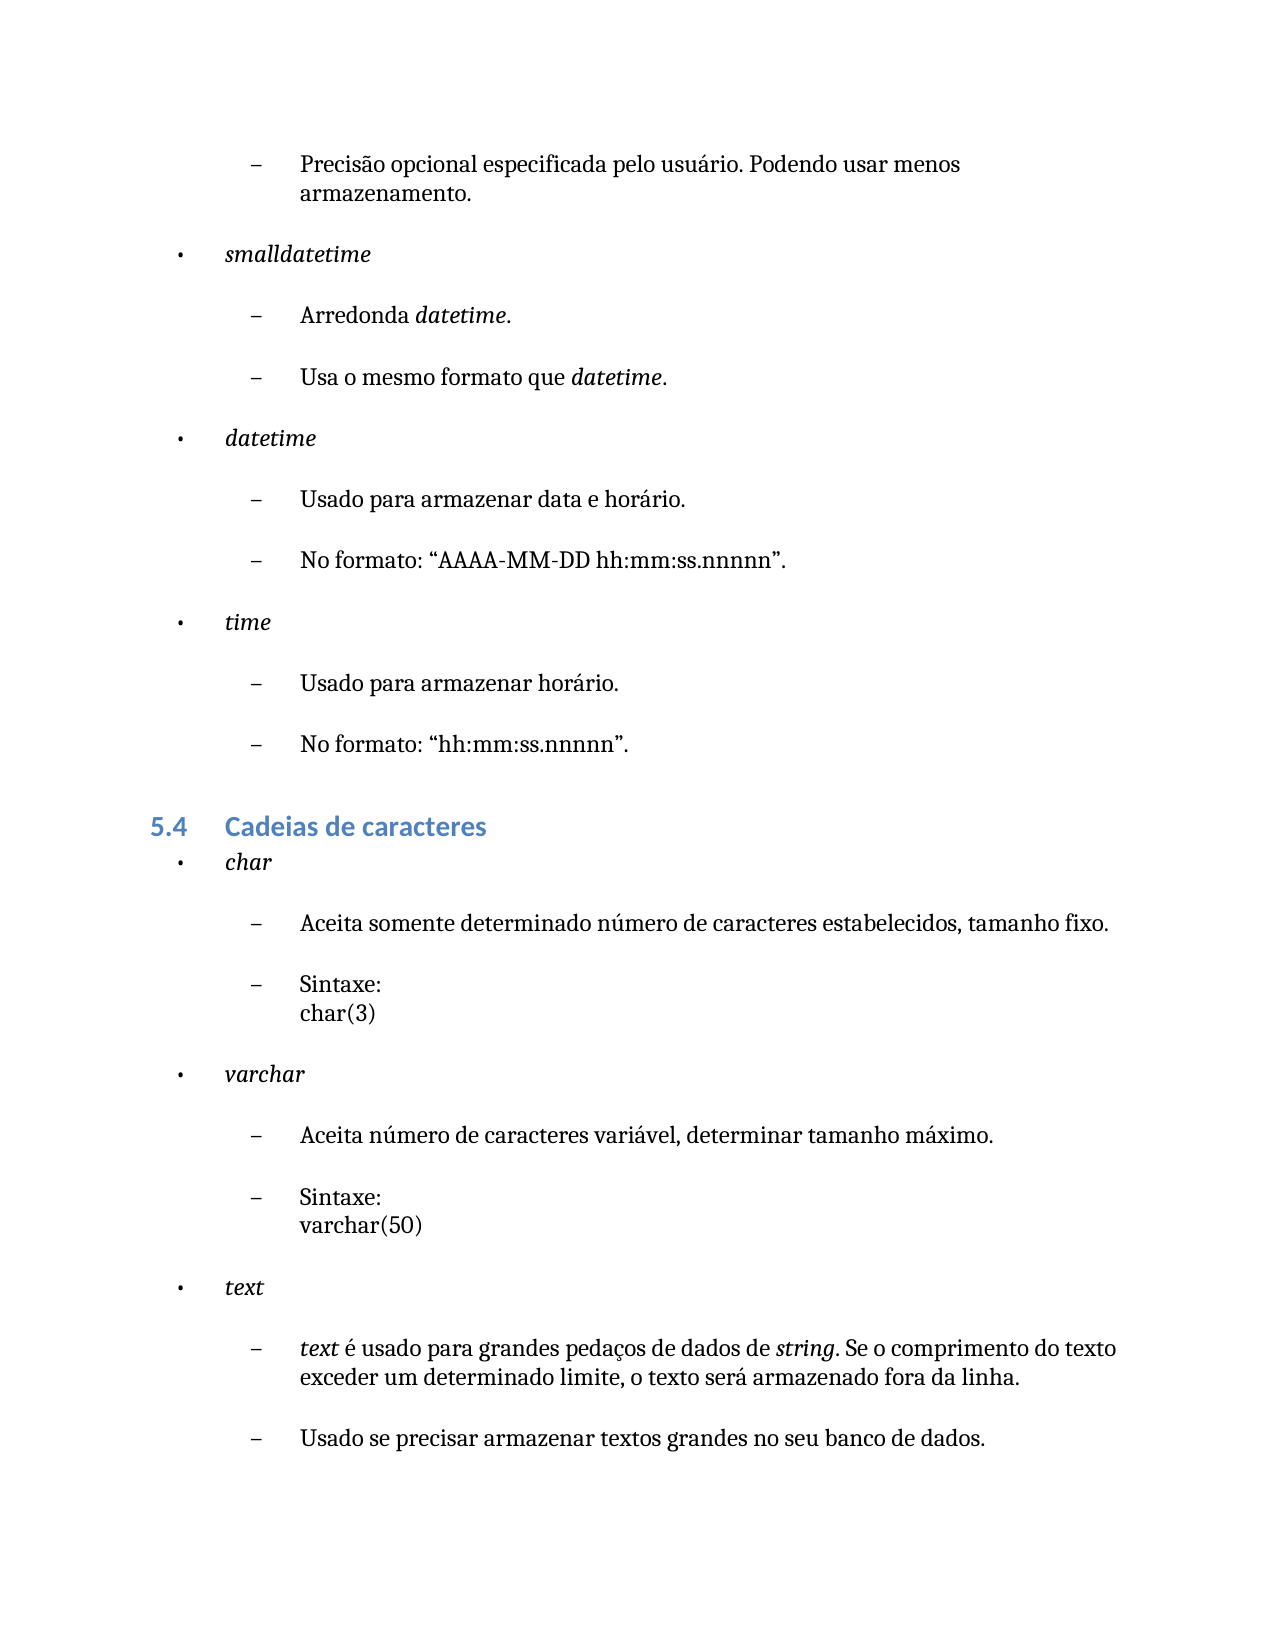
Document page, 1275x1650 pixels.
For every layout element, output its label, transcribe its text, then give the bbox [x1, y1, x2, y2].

list Aceita somente determinado número de caracteres estabelecidos, tamanho fixo. [250, 909, 1125, 966]
list Arredonda datetime. [250, 301, 1125, 359]
list No formato: “AAAA-MM-DD hh:mm:ss.nnnnn”. [250, 546, 1125, 604]
list text é usado para grandes pedaços de dados de string. Se o comprimento do texto exceder um determinado limite, o texto será armazenado fora da linha. [250, 1334, 1125, 1420]
list Precisão opcional especificada pelo usuário. Podendo usar menos armazenamento. [250, 150, 1125, 236]
list Aceita número de caracteres variável, determinar tamanho máximo. [250, 1121, 1125, 1179]
list varchar [175, 1060, 1125, 1118]
list No formato: “hh:mm:ss.nnnnn”. [250, 730, 1125, 787]
list Usa o mesmo formato que datetime. [250, 362, 1125, 420]
list datetime [175, 424, 1125, 481]
list Sintaxe: char(3) [250, 970, 1125, 1056]
list text [175, 1273, 1125, 1330]
subtitle 5.4 Cadeias de caracteres [150, 808, 1125, 844]
list char [175, 848, 1125, 905]
list Sintaxe: varchar(50) [250, 1183, 1125, 1269]
list smalldatetime [175, 240, 1125, 297]
list Usado para armazenar data e horário. [250, 485, 1125, 542]
list Usado se precisar armazenar textos grandes no seu banco de dados. [250, 1424, 1125, 1481]
list time [175, 607, 1125, 665]
list Usado para armazenar horário. [250, 669, 1125, 726]
